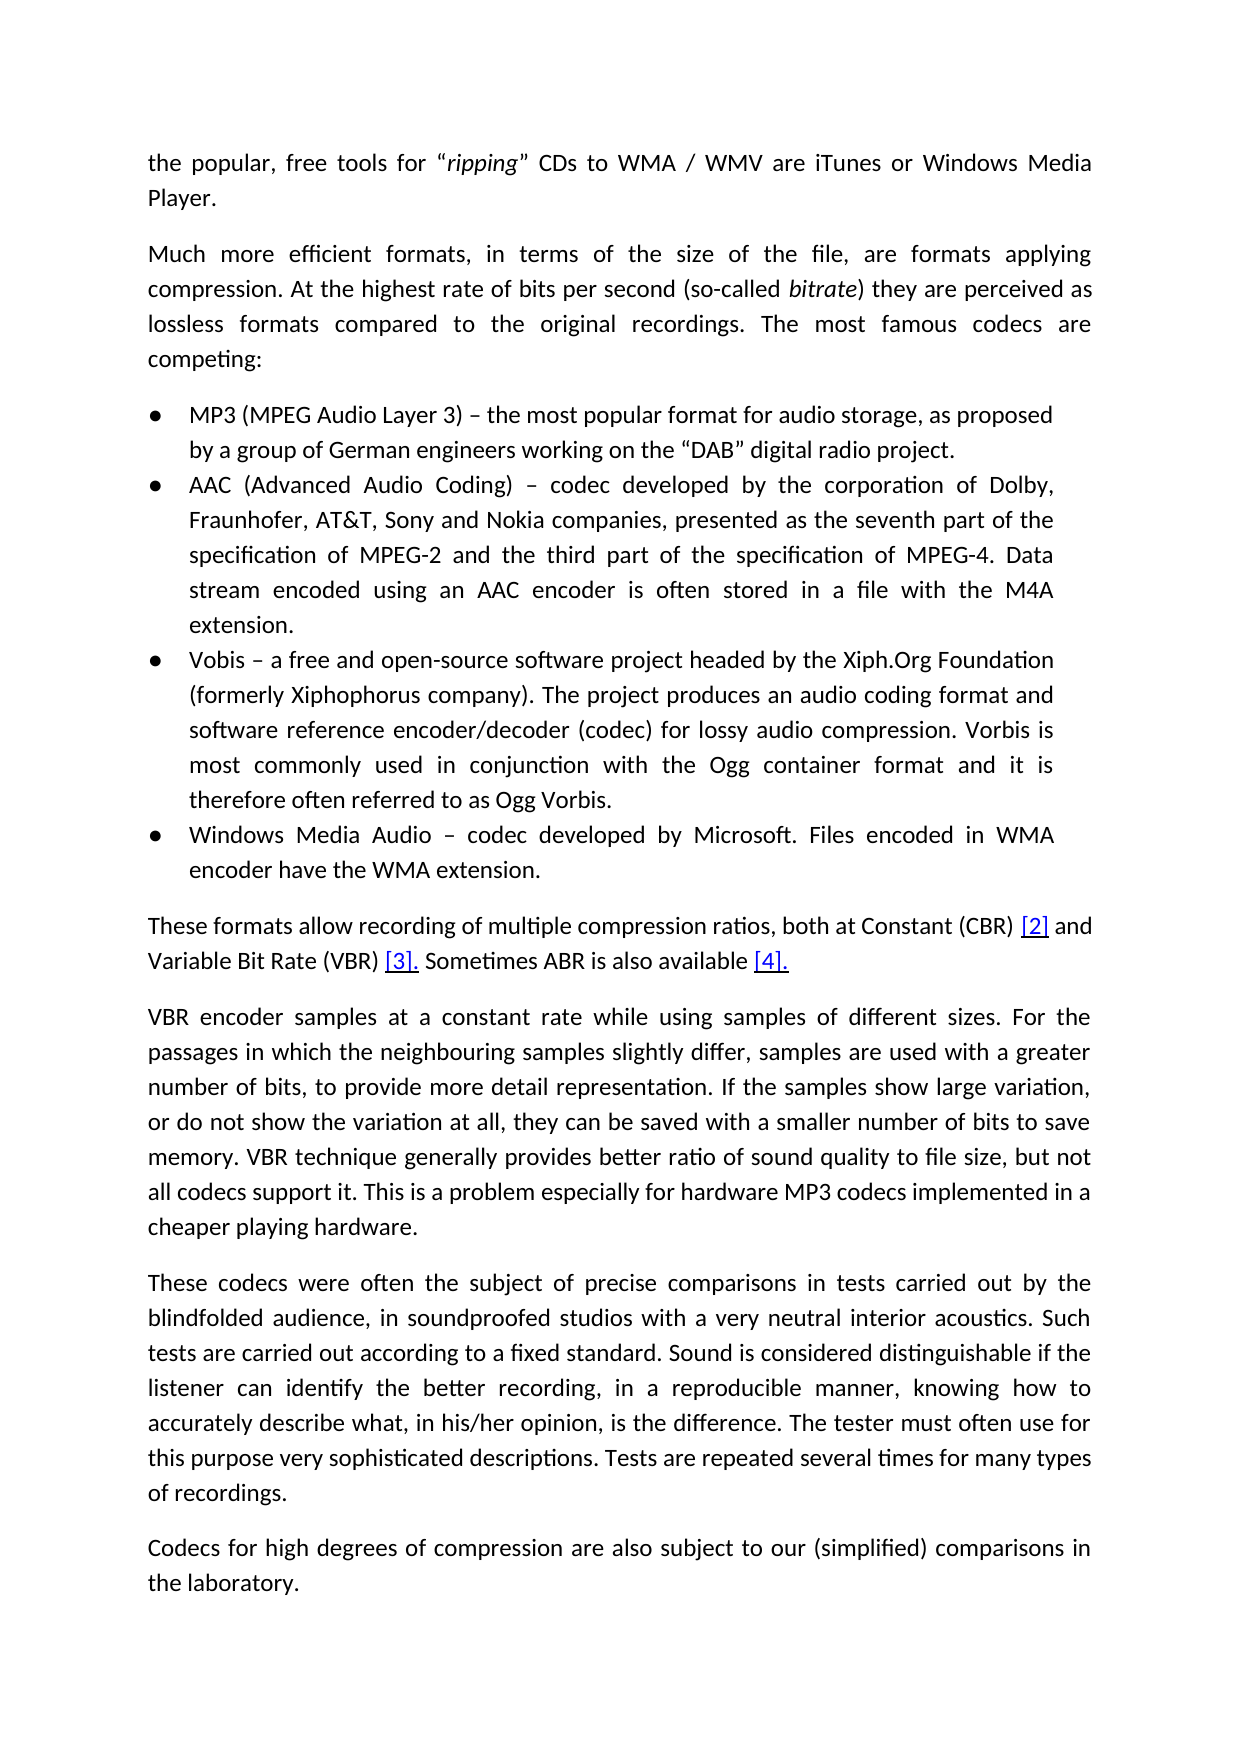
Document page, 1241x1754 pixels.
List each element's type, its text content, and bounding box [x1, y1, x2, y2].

text Codecs for high degrees of compression are also subject to our (simplified) comparisons in the laboratory. [148, 1533, 1093, 1598]
text Much more efficient formats, in terms of the size of the file, are formats applying compression. At the highest rate of bits per second (so-called bitrate) they are perceived as lossless formats compared to the original recordings. The most famous codecs are competing: [148, 238, 1093, 374]
list AAC (Advanced Audio Coding) – codec developed by the corporation of Dolby, Fraunhofer, AT&T, Sony and Nokia companies, presented as the seventh part of the specification of MPEG-2 and the third part of the specification of MPEG-4. Data stream encoded using an AAC encoder is often stored in a file with the M4A extension. [148, 469, 1055, 640]
list Windows Media Audio – codec developed by Microsoft. Files encoded in WMA encoder have the WMA extension. [148, 819, 1055, 885]
text These formats allow recording of multiple compression ratios, both at Constant (CBR) [2] and Variable Bit Rate (VBR) [3]. Sometimes ABR is also available [4]. [148, 910, 1093, 976]
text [148, 148, 1093, 213]
list Vobis – a free and open-source software project headed by the Xiph.Org Foundation (formerly Xiphophorus company). The project produces an audio coding format and software reference encoder/decoder (codec) for lossy audio compression. Vorbis is most commonly used in conjunction with the Ogg container format and it is therefore often referred to as Ogg Vorbis. [148, 644, 1055, 815]
text These codecs were often the subject of precise comparisons in tests carried out by the blindfolded audience, in soundproofed studios with a very neutral interior acoustics. Such tests are carried out according to a fixed standard. Sound is considered distinguishable if the listener can identify the better recording, in a reproducible manner, knowing how to accurately describe what, in his/her opinion, is the difference. The tester must often use for this purpose very sophisticated descriptions. Tests are repeated several times for many types of recordings. [148, 1267, 1093, 1507]
text VBR encoder samples at a constant rate while using samples of different sizes. For the passages in which the neighbouring samples slightly differ, samples are used with a greater number of bits, to provide more detail representation. If the samples show large variation, or do not show the variation at all, they can be saved with a smaller number of bits to save memory. VBR technique generally provides better ratio of sound quality to file size, but not all codecs support it. This is a problem especially for hardware MP3 codecs implemented in a cheaper playing hardware. [148, 1001, 1093, 1241]
list MP3 (MPEG Audio Layer 3) – the most popular format for audio storage, as proposed by a group of German engineers working on the “DAB” digital radio project. [148, 399, 1055, 465]
